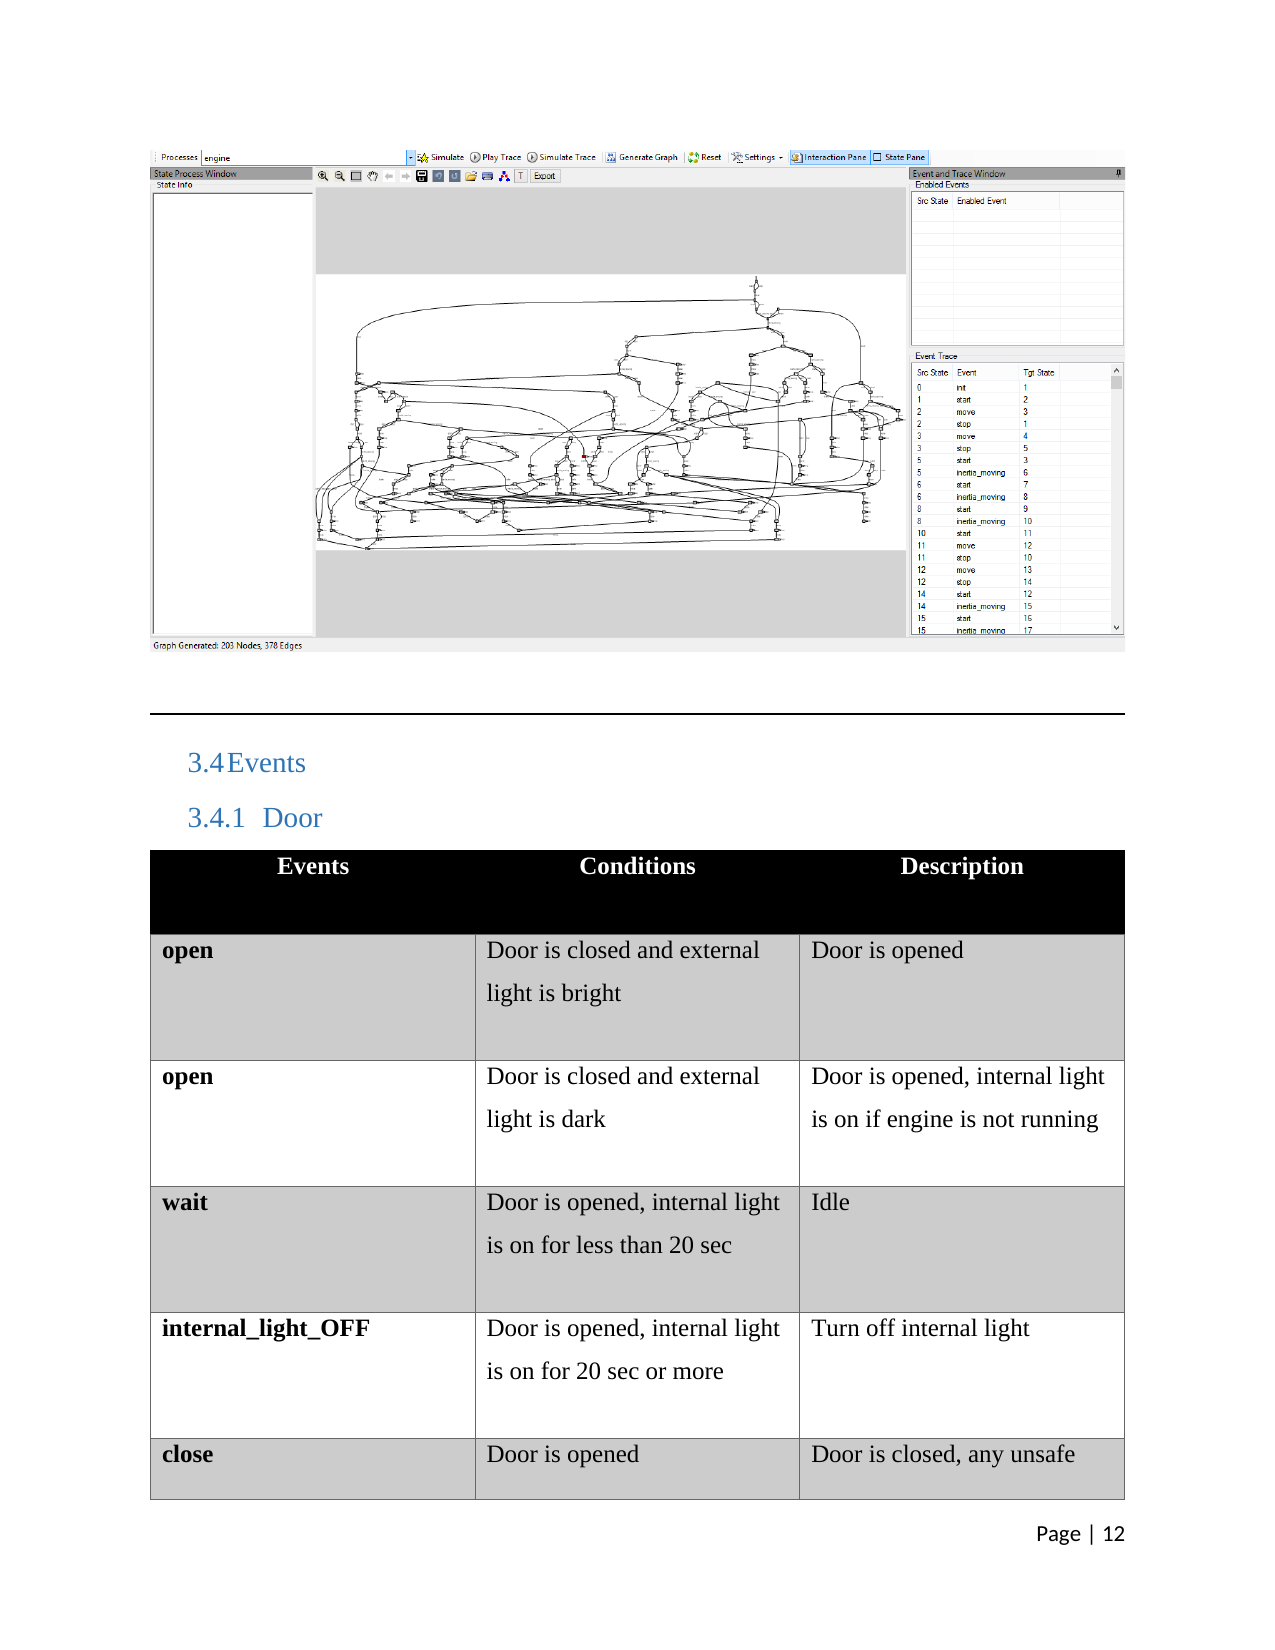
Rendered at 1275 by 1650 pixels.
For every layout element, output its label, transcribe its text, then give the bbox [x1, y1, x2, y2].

table_header Conditions [476, 851, 799, 934]
table_cell Idle [800, 1187, 1124, 1312]
table_header Events [151, 851, 475, 934]
table_cell open [151, 1061, 475, 1186]
table_cell Door is opened, internal light is on for less than 20 sec [476, 1187, 799, 1312]
table_cell close [151, 1439, 475, 1499]
table_cell Turn off internal light [800, 1313, 1124, 1438]
table_cell Door is opened [800, 935, 1124, 1060]
table_cell wait [151, 1187, 475, 1312]
picture [150, 150, 1125, 652]
table_cell Door is opened, internal light is on for 20 sec or more [476, 1313, 799, 1438]
table_header Description [800, 851, 1124, 934]
table_cell Door is opened, internal light is on if engine is not running [800, 1061, 1124, 1186]
table_cell open [151, 935, 475, 1060]
table_cell Door is closed and external light is dark [476, 1061, 799, 1186]
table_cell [800, 1439, 1124, 1499]
subtitle Door [187, 800, 1125, 834]
table_cell Door is opened [476, 1439, 799, 1499]
table_cell Door is closed and external light is bright [476, 935, 799, 1060]
table_cell internal_light_OFF [151, 1313, 475, 1438]
subtitle Events [187, 746, 1125, 779]
